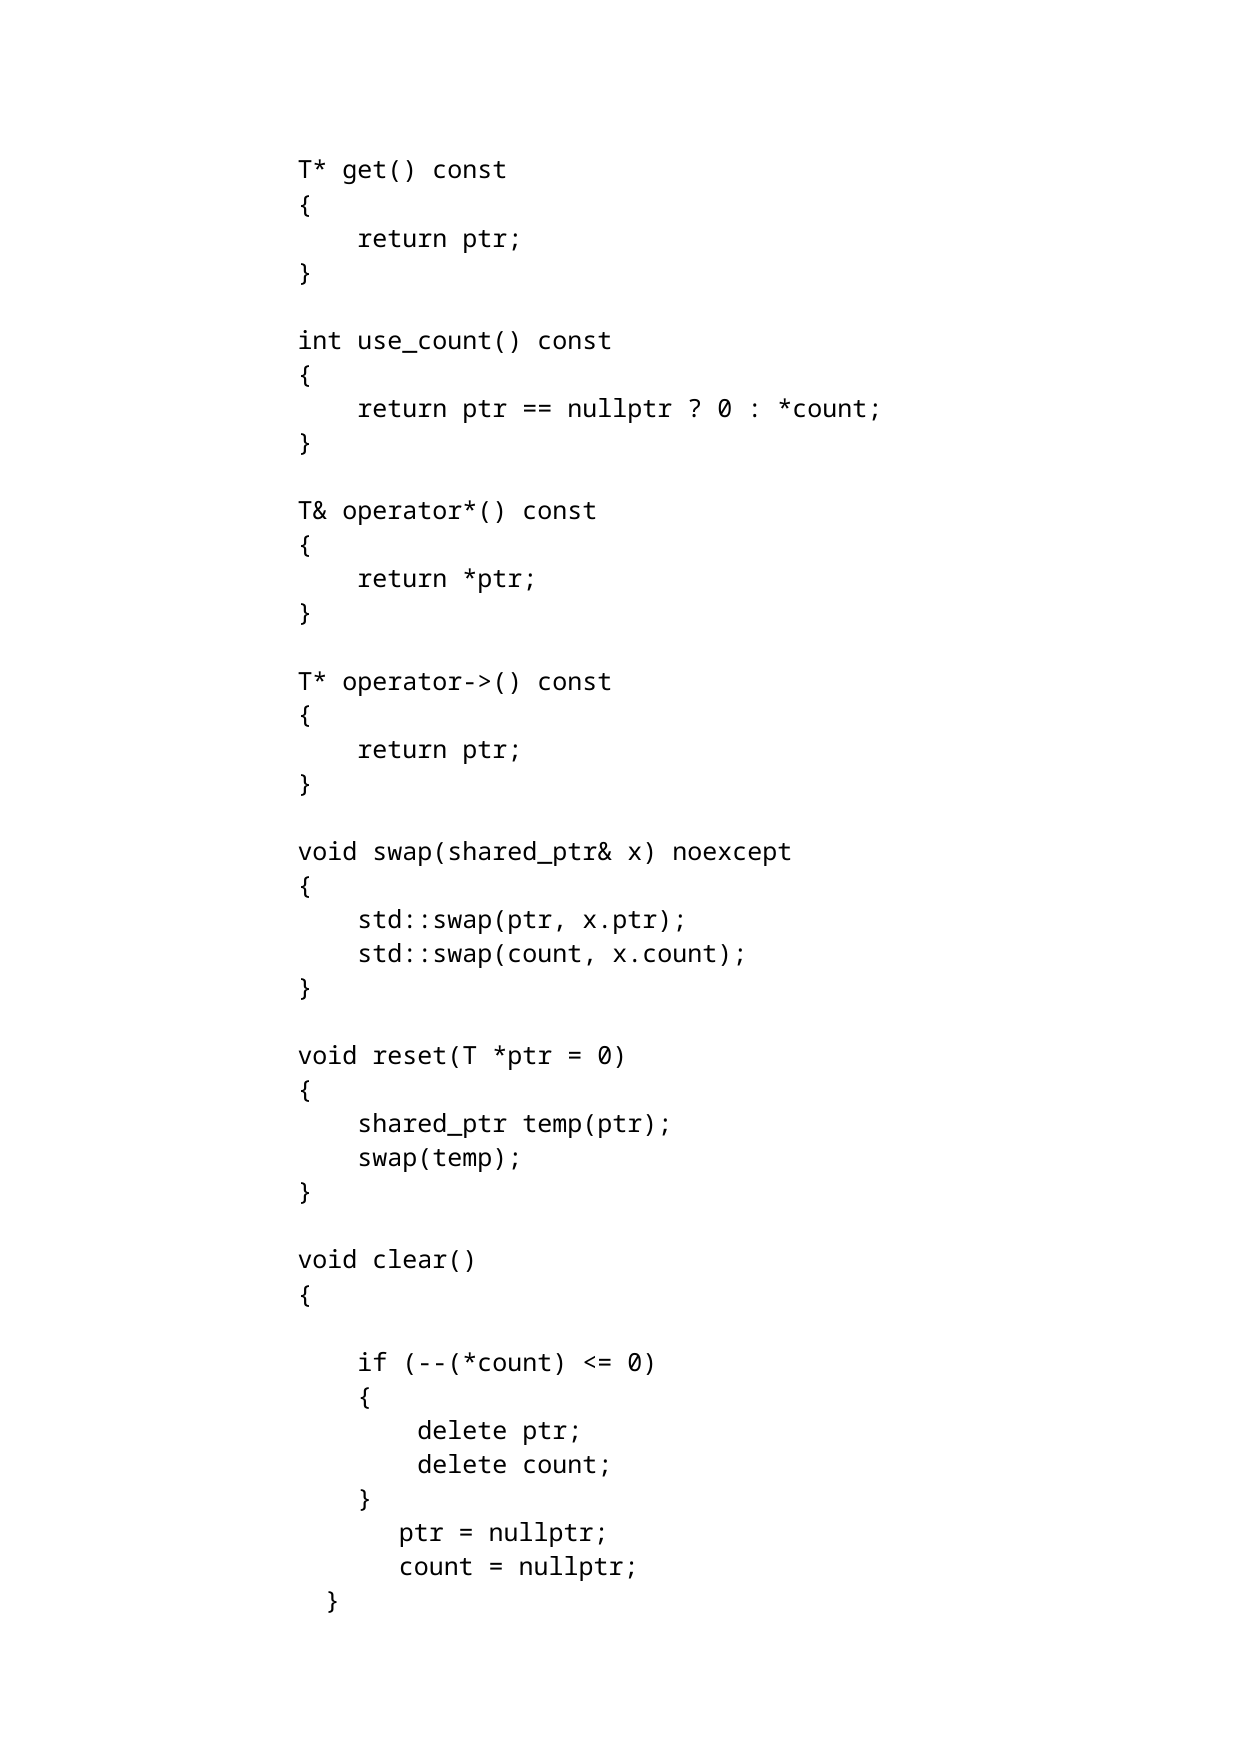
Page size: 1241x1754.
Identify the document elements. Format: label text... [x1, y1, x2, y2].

text { [177, 867, 1181, 902]
text { [177, 1378, 1181, 1412]
text if (--(*count) <= 0) [177, 1344, 1181, 1378]
text { [177, 186, 1181, 220]
text std::swap(count, x.count); [177, 936, 1181, 970]
text std::swap(ptr, x.ptr); [177, 902, 1181, 936]
text { [177, 527, 1181, 561]
text } [177, 595, 1181, 629]
text T* get() const [177, 152, 1181, 186]
text } [177, 1481, 1181, 1515]
text shared_ptr temp(ptr); [177, 1106, 1181, 1140]
text } [177, 1583, 1181, 1617]
text return ptr; [177, 731, 1181, 765]
text } [177, 970, 1181, 1004]
text ptr = nullptr; [177, 1515, 1181, 1549]
text return ptr; [177, 220, 1181, 254]
text { [177, 1276, 1181, 1310]
text T* operator->() const [177, 663, 1181, 697]
text return *ptr; [177, 561, 1181, 595]
text int use_count() const [177, 322, 1181, 357]
text { [177, 697, 1181, 731]
text count = nullptr; [177, 1549, 1181, 1583]
text T& operator*() const [177, 493, 1181, 527]
text { [177, 357, 1181, 391]
text } [177, 1174, 1181, 1208]
text return ptr == nullptr ? 0 : *count; [177, 391, 1181, 425]
text } [177, 425, 1181, 459]
text { [177, 1072, 1181, 1106]
text } [177, 765, 1181, 799]
text void clear() [177, 1242, 1181, 1276]
text delete ptr; [177, 1412, 1181, 1447]
text delete count; [177, 1447, 1181, 1481]
text void swap(shared_ptr& x) noexcept [177, 833, 1181, 867]
text void reset(T *ptr = 0) [177, 1038, 1181, 1072]
text } [177, 254, 1181, 288]
text swap(temp); [177, 1140, 1181, 1174]
